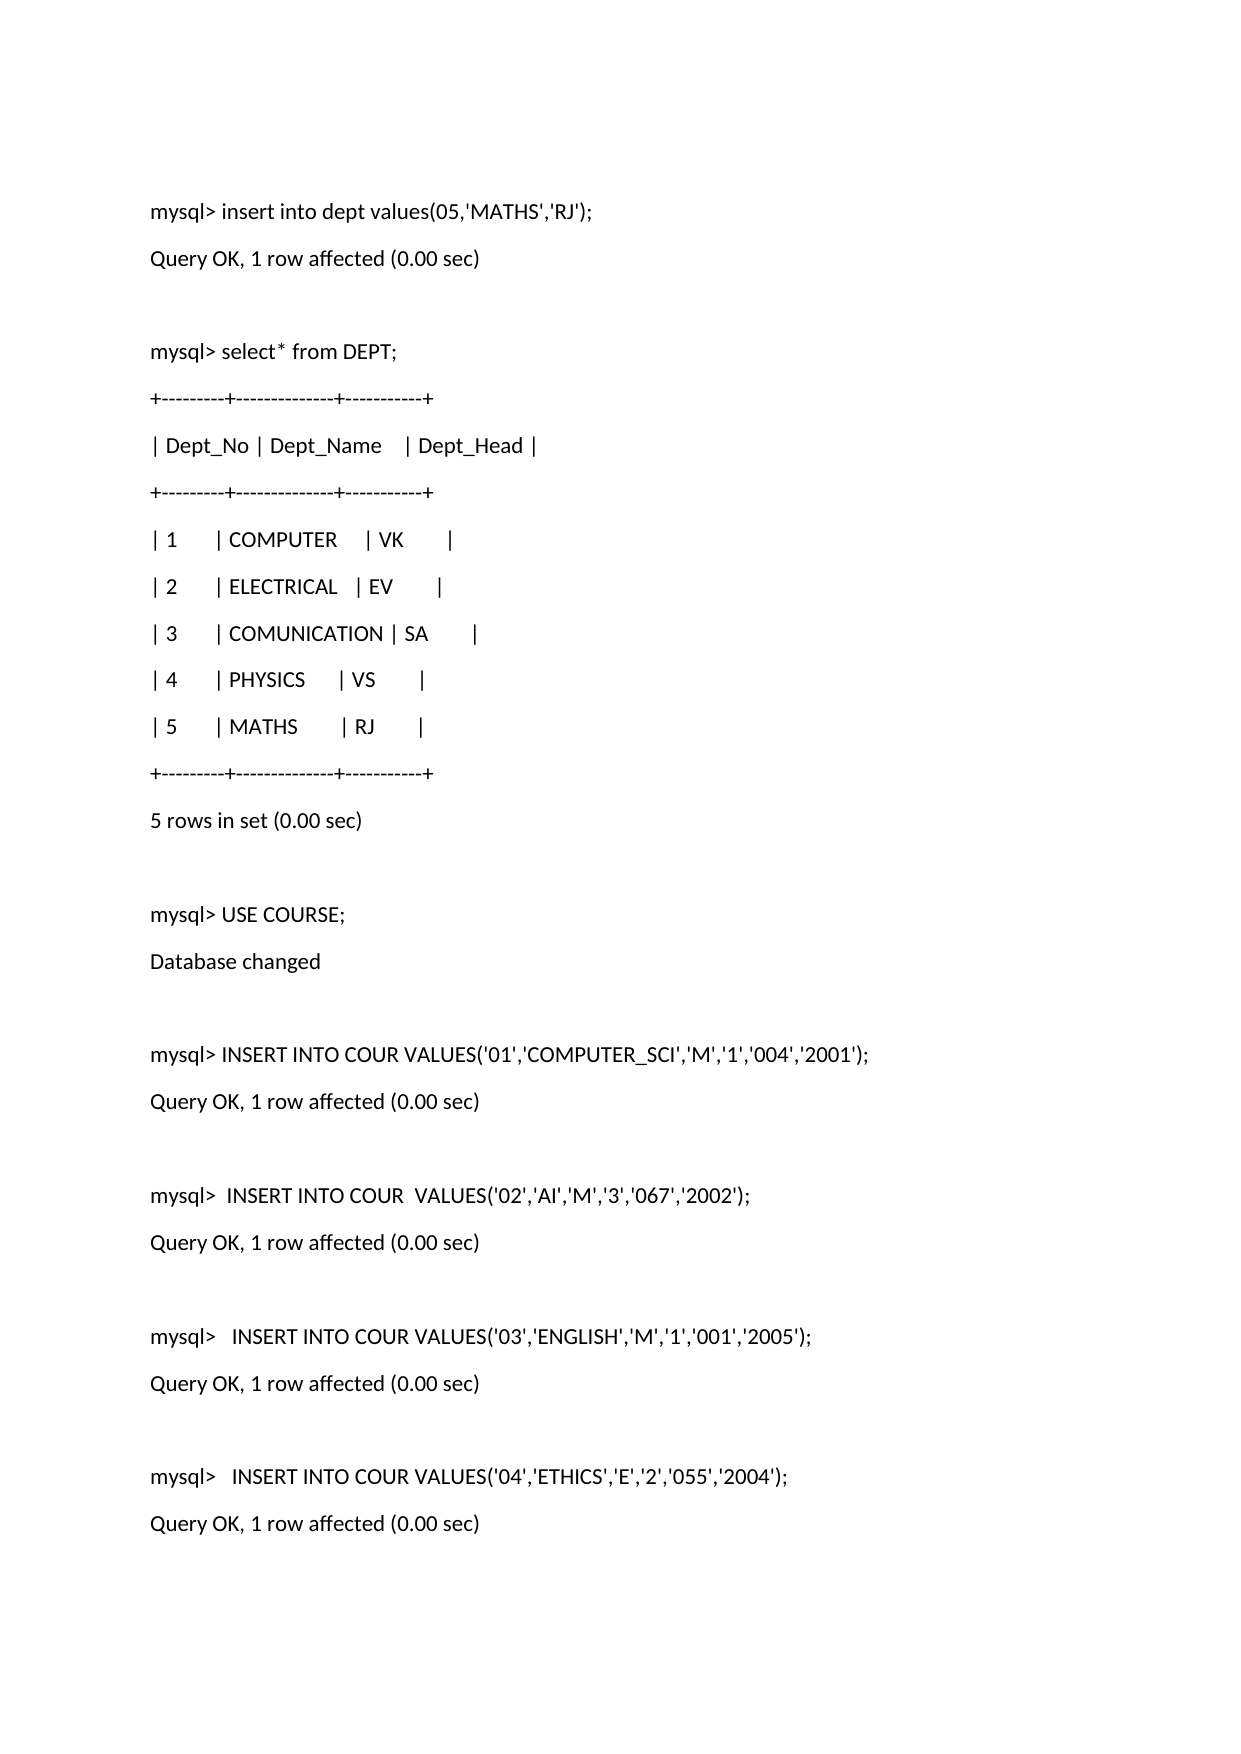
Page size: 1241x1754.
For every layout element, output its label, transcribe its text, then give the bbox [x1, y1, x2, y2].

text +---------+--------------+-----------+ [150, 384, 1090, 412]
text mysql> insert into dept values(05,'MATHS','RJ'); [150, 197, 1090, 225]
text | 4 | PHYSICS | VS | [150, 666, 1090, 694]
text | Dept_No | Dept_Name | Dept_Head | [150, 431, 1090, 459]
text Query OK, 1 row affected (0.00 sec) [150, 244, 1090, 272]
text mysql> INSERT INTO COUR VALUES('04','ETHICS','E','2','055','2004'); [150, 1462, 1090, 1491]
text +---------+--------------+-----------+ [150, 759, 1090, 787]
text mysql> INSERT INTO COUR VALUES('01','COMPUTER_SCI','M','1','004','2001'); [150, 1041, 1090, 1069]
text Database changed [150, 947, 1090, 975]
text Query OK, 1 row affected (0.00 sec) [150, 1228, 1090, 1256]
text Query OK, 1 row affected (0.00 sec) [150, 1087, 1090, 1116]
text Query OK, 1 row affected (0.00 sec) [150, 1369, 1090, 1397]
text | 3 | COMUNICATION | SA | [150, 619, 1090, 647]
text mysql> INSERT INTO COUR VALUES('02','AI','M','3','067','2002'); [150, 1181, 1090, 1209]
text +---------+--------------+-----------+ [150, 478, 1090, 506]
text | 1 | COMPUTER | VK | [150, 525, 1090, 553]
text 5 rows in set (0.00 sec) [150, 806, 1090, 834]
text mysql> select* from DEPT; [150, 337, 1090, 366]
text | 5 | MATHS | RJ | [150, 712, 1090, 741]
text mysql> INSERT INTO COUR VALUES('03','ENGLISH','M','1','001','2005'); [150, 1322, 1090, 1350]
text | 2 | ELECTRICAL | EV | [150, 572, 1090, 600]
text Query OK, 1 row affected (0.00 sec) [150, 1509, 1090, 1537]
text mysql> USE COURSE; [150, 900, 1090, 928]
